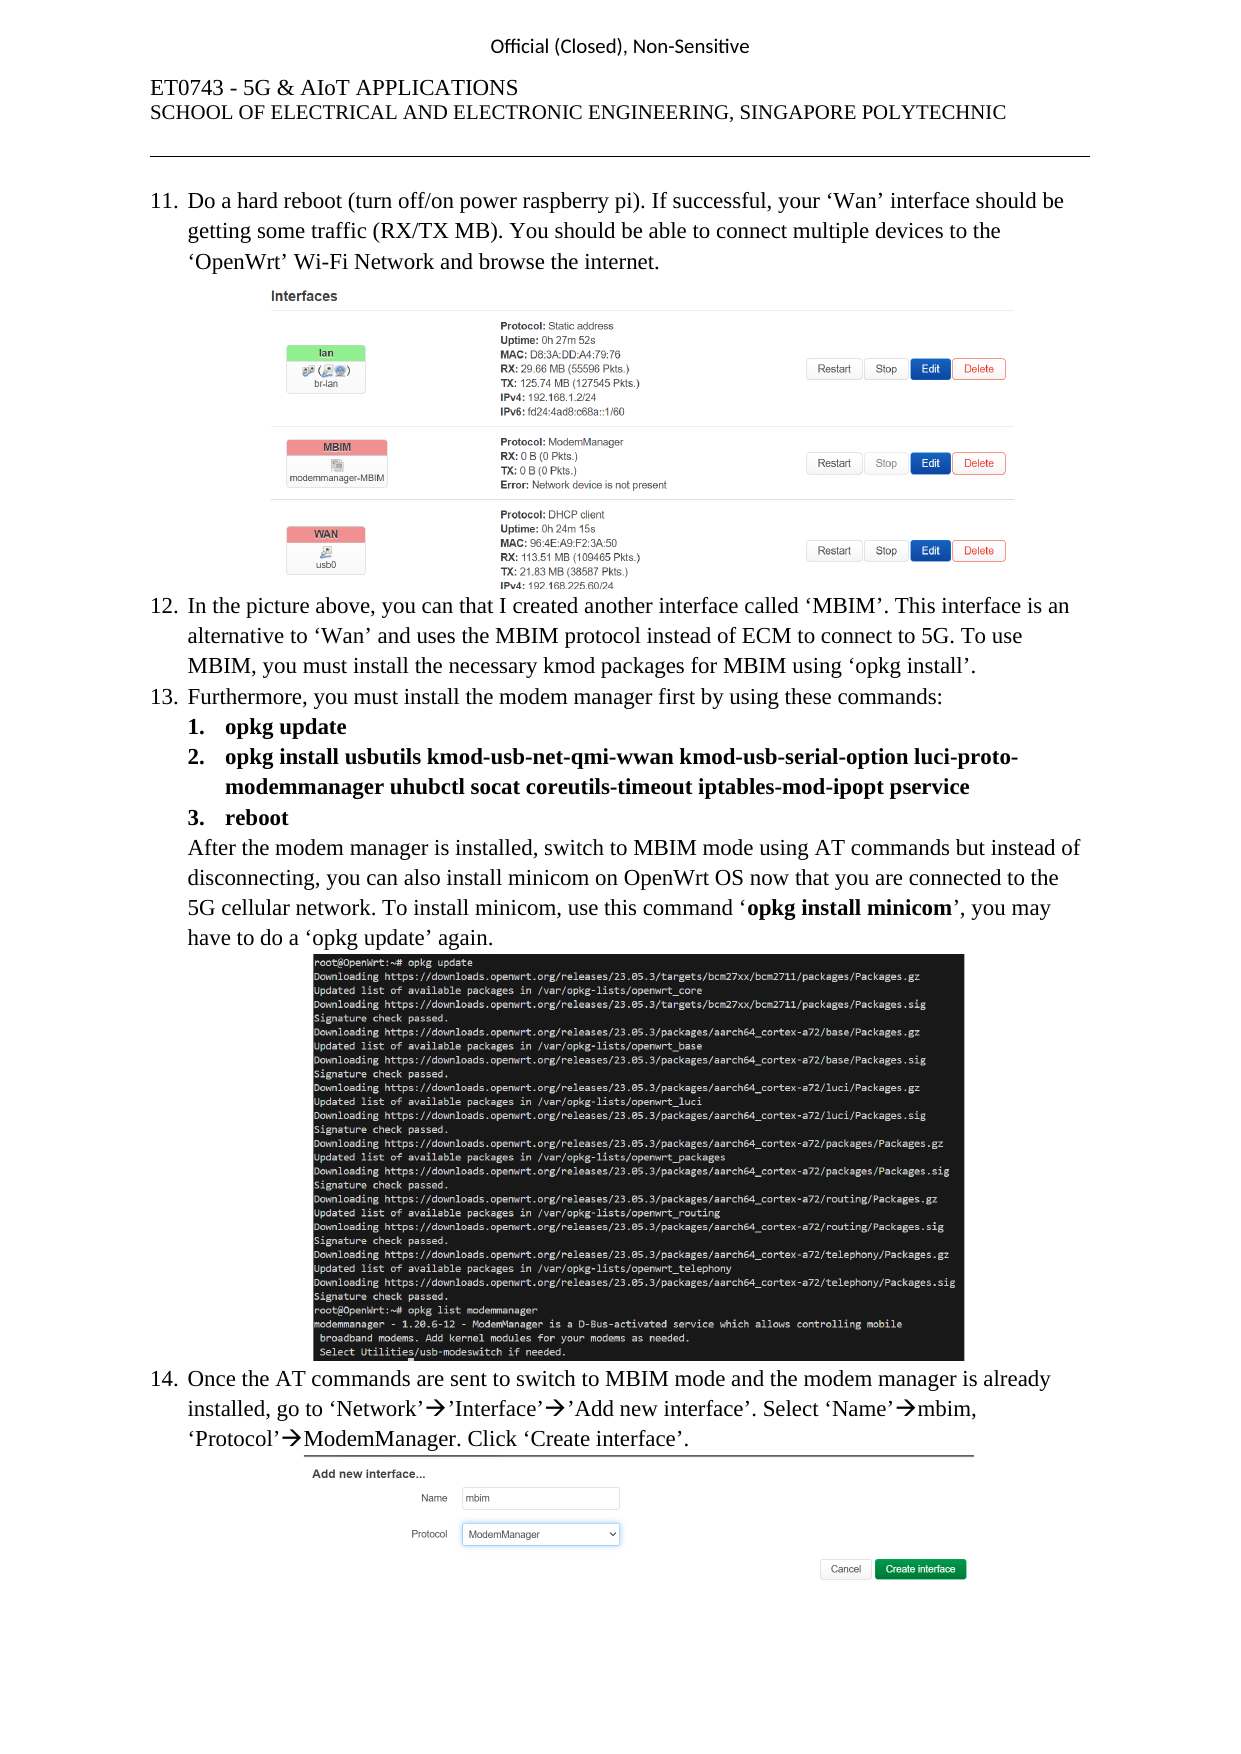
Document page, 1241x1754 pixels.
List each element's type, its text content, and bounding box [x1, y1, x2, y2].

text After the modem manager is installed, switch to MBIM mode using AT commands but instead of disconnecting, you can also install minicom on OpenWrt OS now that you are connected to the 5G cellular network. To install minicom, use this command ‘opkg install minicom’, you may have to do a ‘opkg update’ again. [187, 834, 1090, 951]
list Once the AT commands are sent to switch to MBIM mode and the modem manager is already installed, go to ‘Network’’Interface’’Add new interface’. Select ‘Name’mbim, ‘Protocol’ModemManager. Click ‘Create interface’. [150, 1365, 1090, 1452]
picture [313, 954, 965, 1361]
list Do a hard reboot (turn off/on power raspberry pi). If successful, your ‘Wan’ interface should be getting some traffic (RX/TX MB). You should be able to connect multiple devices to the ‘OpenWrt’ Wi-Fi Network and browse the internet. [150, 187, 1090, 274]
list opkg update [187, 713, 1090, 739]
picture [303, 1455, 974, 1586]
list Furthermore, you must install the modem manager first by using these commands: [150, 683, 1090, 709]
list reboot [187, 803, 1090, 830]
list opkg install usbutils kmod-usb-net-qmi-wwan kmod-usb-serial-option luci-proto-modemmanager uhubctl socat coreutils-timeout iptables-mod-ipopt pservice [187, 743, 1090, 800]
list In the picture above, you can that I created another interface called ‘MBIM’. This interface is an alternative to ‘Wan’ and uses the MBIM protocol instead of ECM to connect to 5G. To use MBIM, you must install the necessary kmod packages for MBIM using ‘opkg install’. [150, 592, 1090, 679]
picture [261, 278, 1016, 589]
